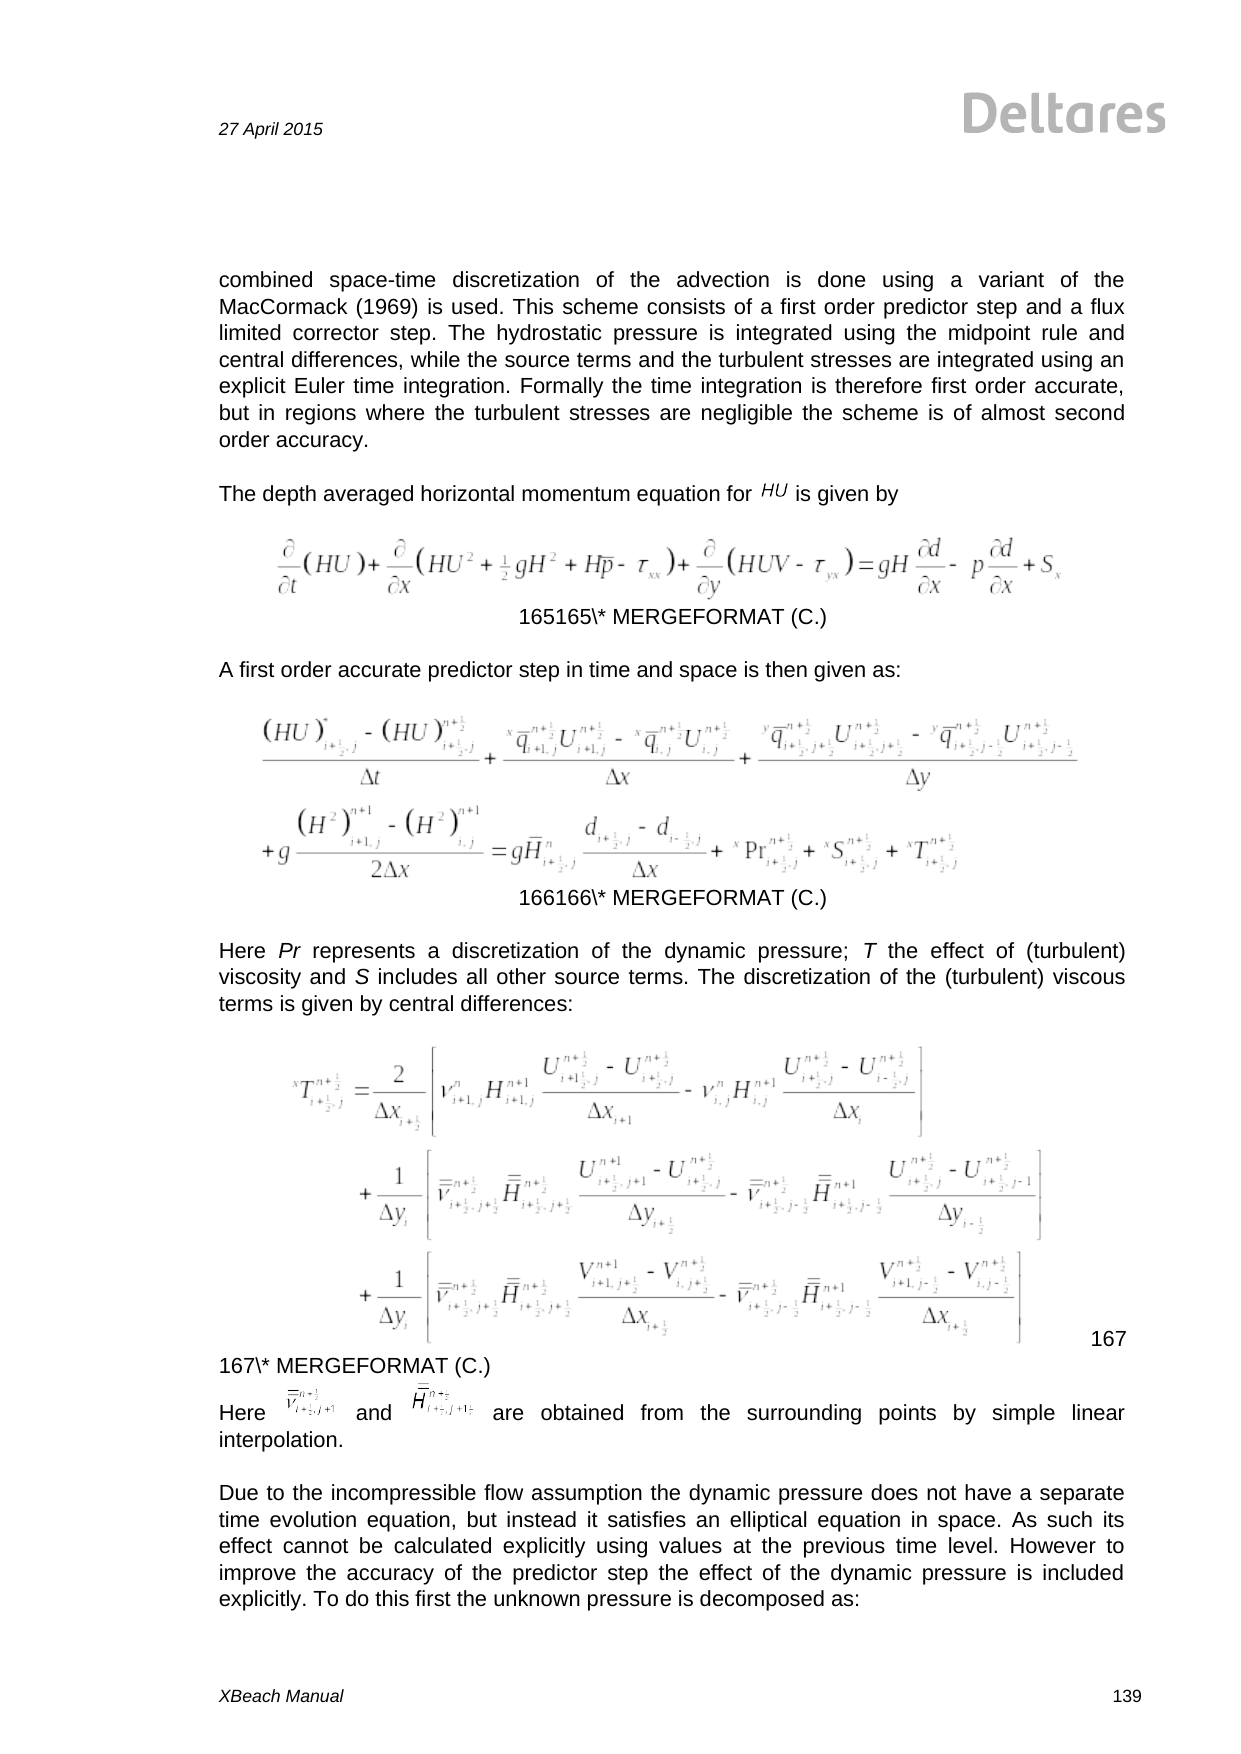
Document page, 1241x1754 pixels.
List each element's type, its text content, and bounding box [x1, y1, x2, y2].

picture [964, 75, 1166, 133]
text Due to the incompressible flow assumption the dynamic pressure does not have a separate time evolution equation, but instead it satisfies an elliptical equation in space. As such its effect cannot be calculated explicitly using values at the previous time level. However to improve the accuracy of the predictor step the effect of the dynamic pressure is included explicitly. To do this first the unknown pressure is decomposed as: [218, 1479, 1126, 1611]
text A first order accurate predictor step in time and space is then given as: [218, 655, 1126, 682]
text The depth averaged horizontal momentum equation for is given by [218, 478, 1126, 506]
text Here and are obtained from the surrounding points by simple linear interpolation. [218, 1378, 1126, 1452]
text Here Pr represents a discretization of the dynamic pressure; T the effect of (turbulent) viscosity and S includes all other source terms. The discretization of the (turbulent) viscous terms is given by central differences: [218, 936, 1126, 1016]
